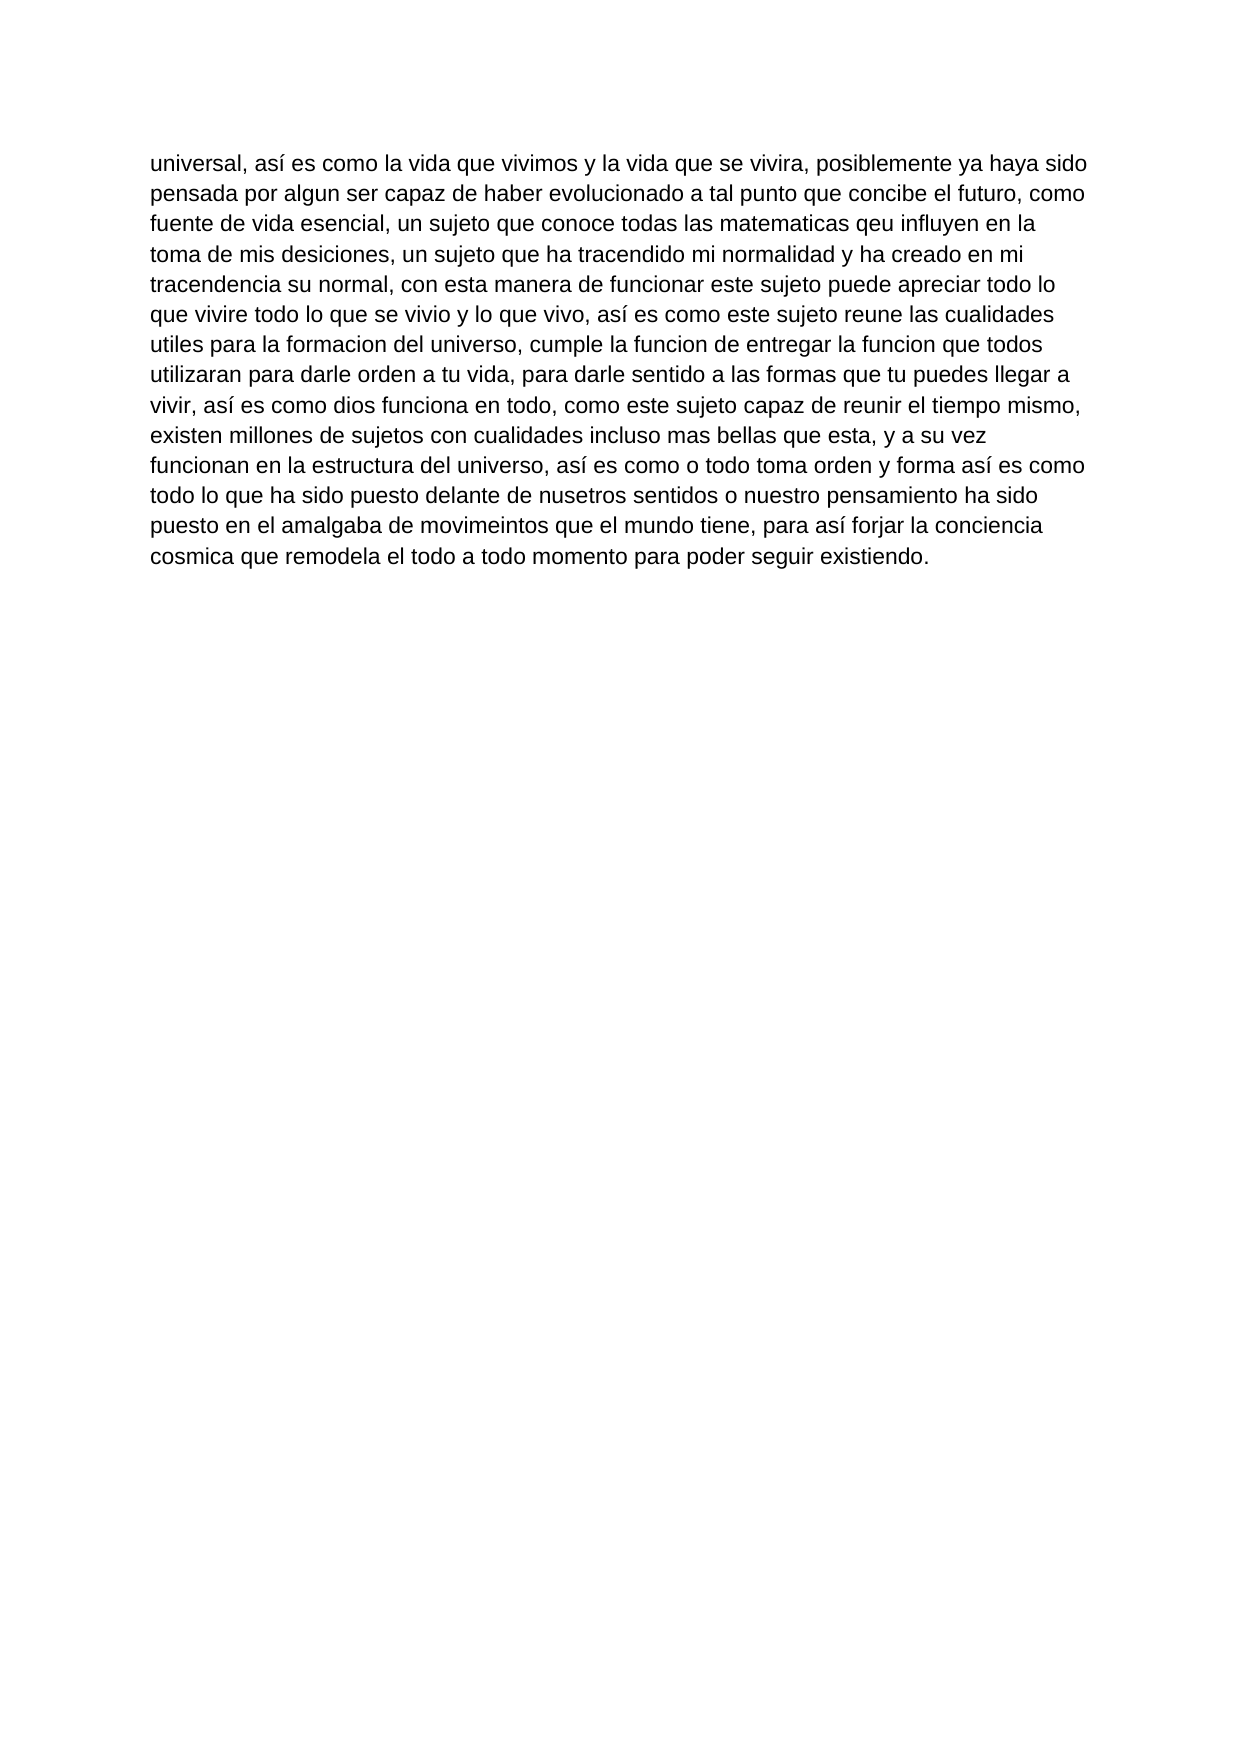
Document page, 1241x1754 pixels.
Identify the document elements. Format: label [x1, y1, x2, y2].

text [150, 150, 1090, 569]
